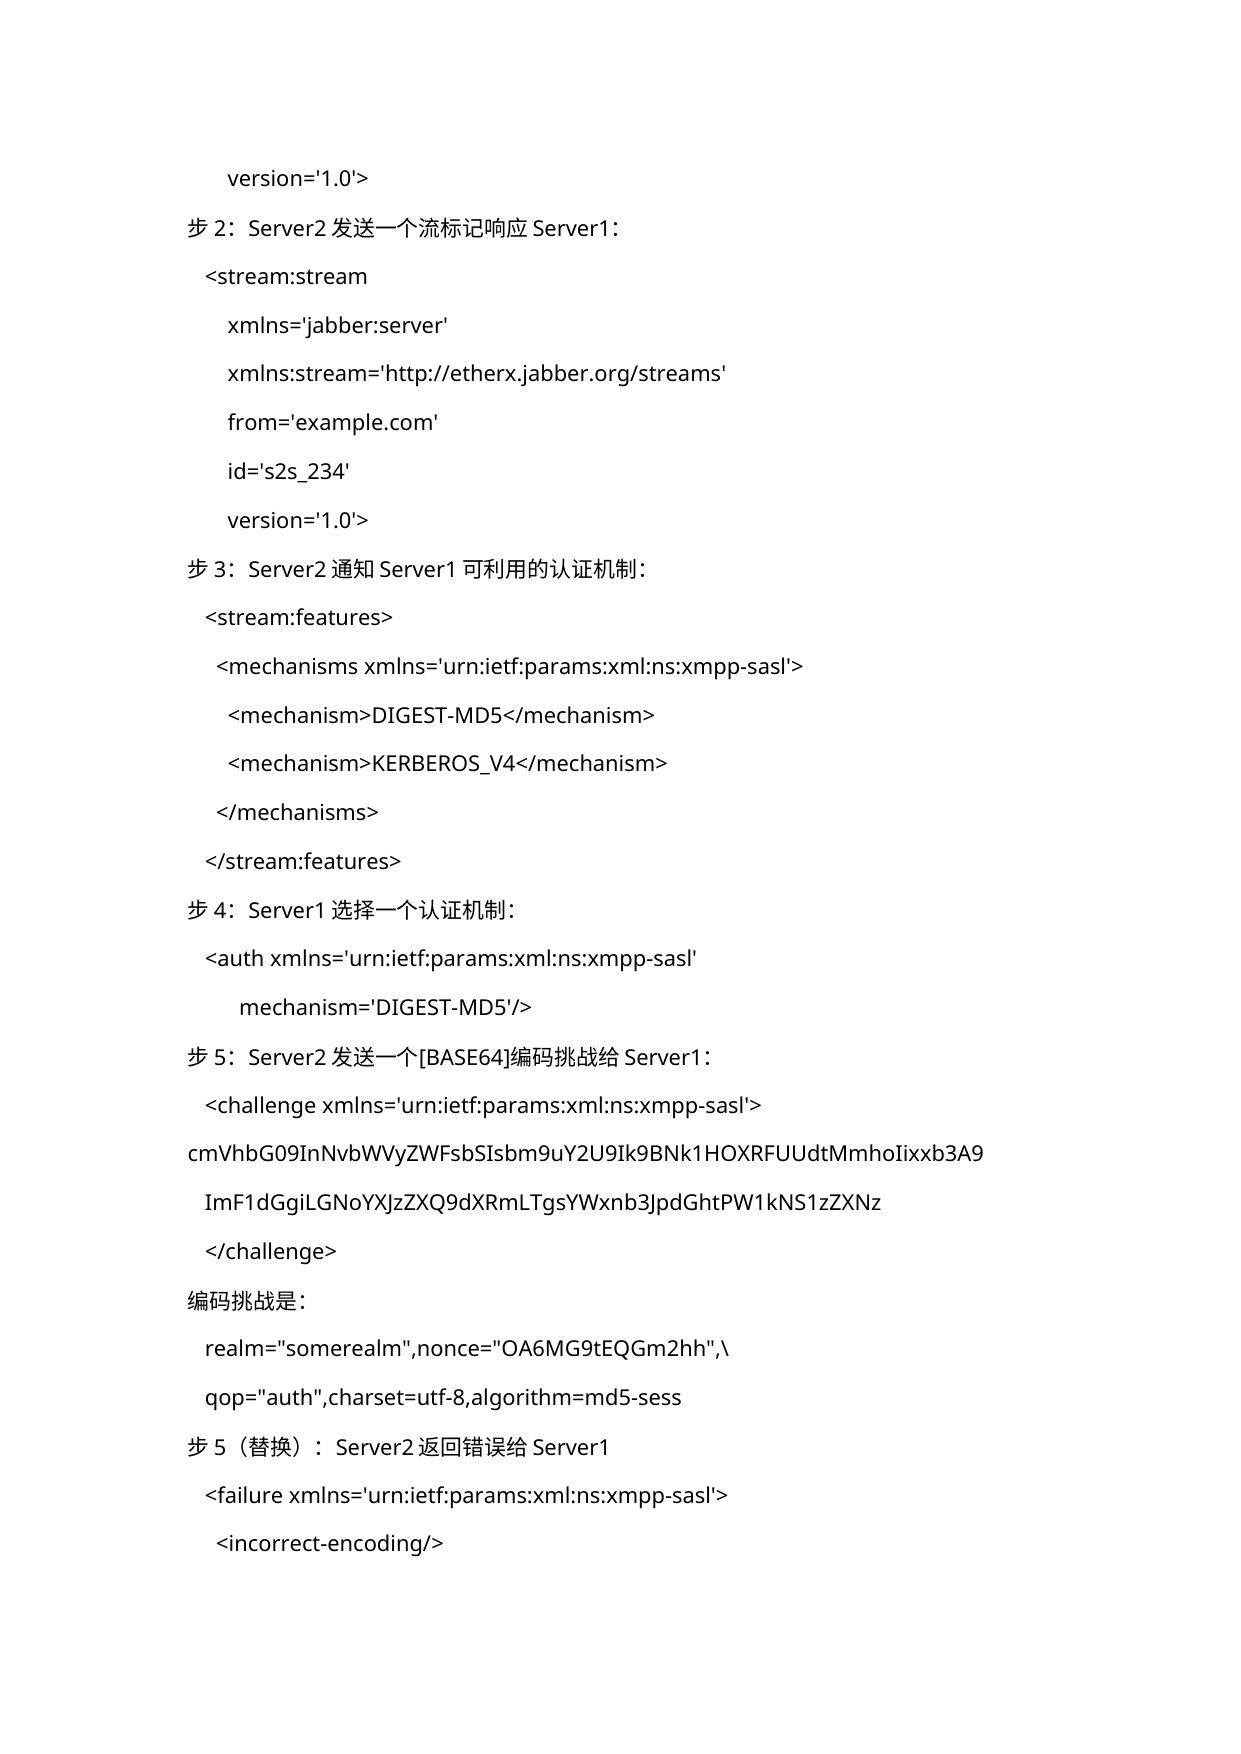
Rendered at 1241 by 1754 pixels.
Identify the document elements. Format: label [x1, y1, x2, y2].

text [187, 162, 1053, 1559]
